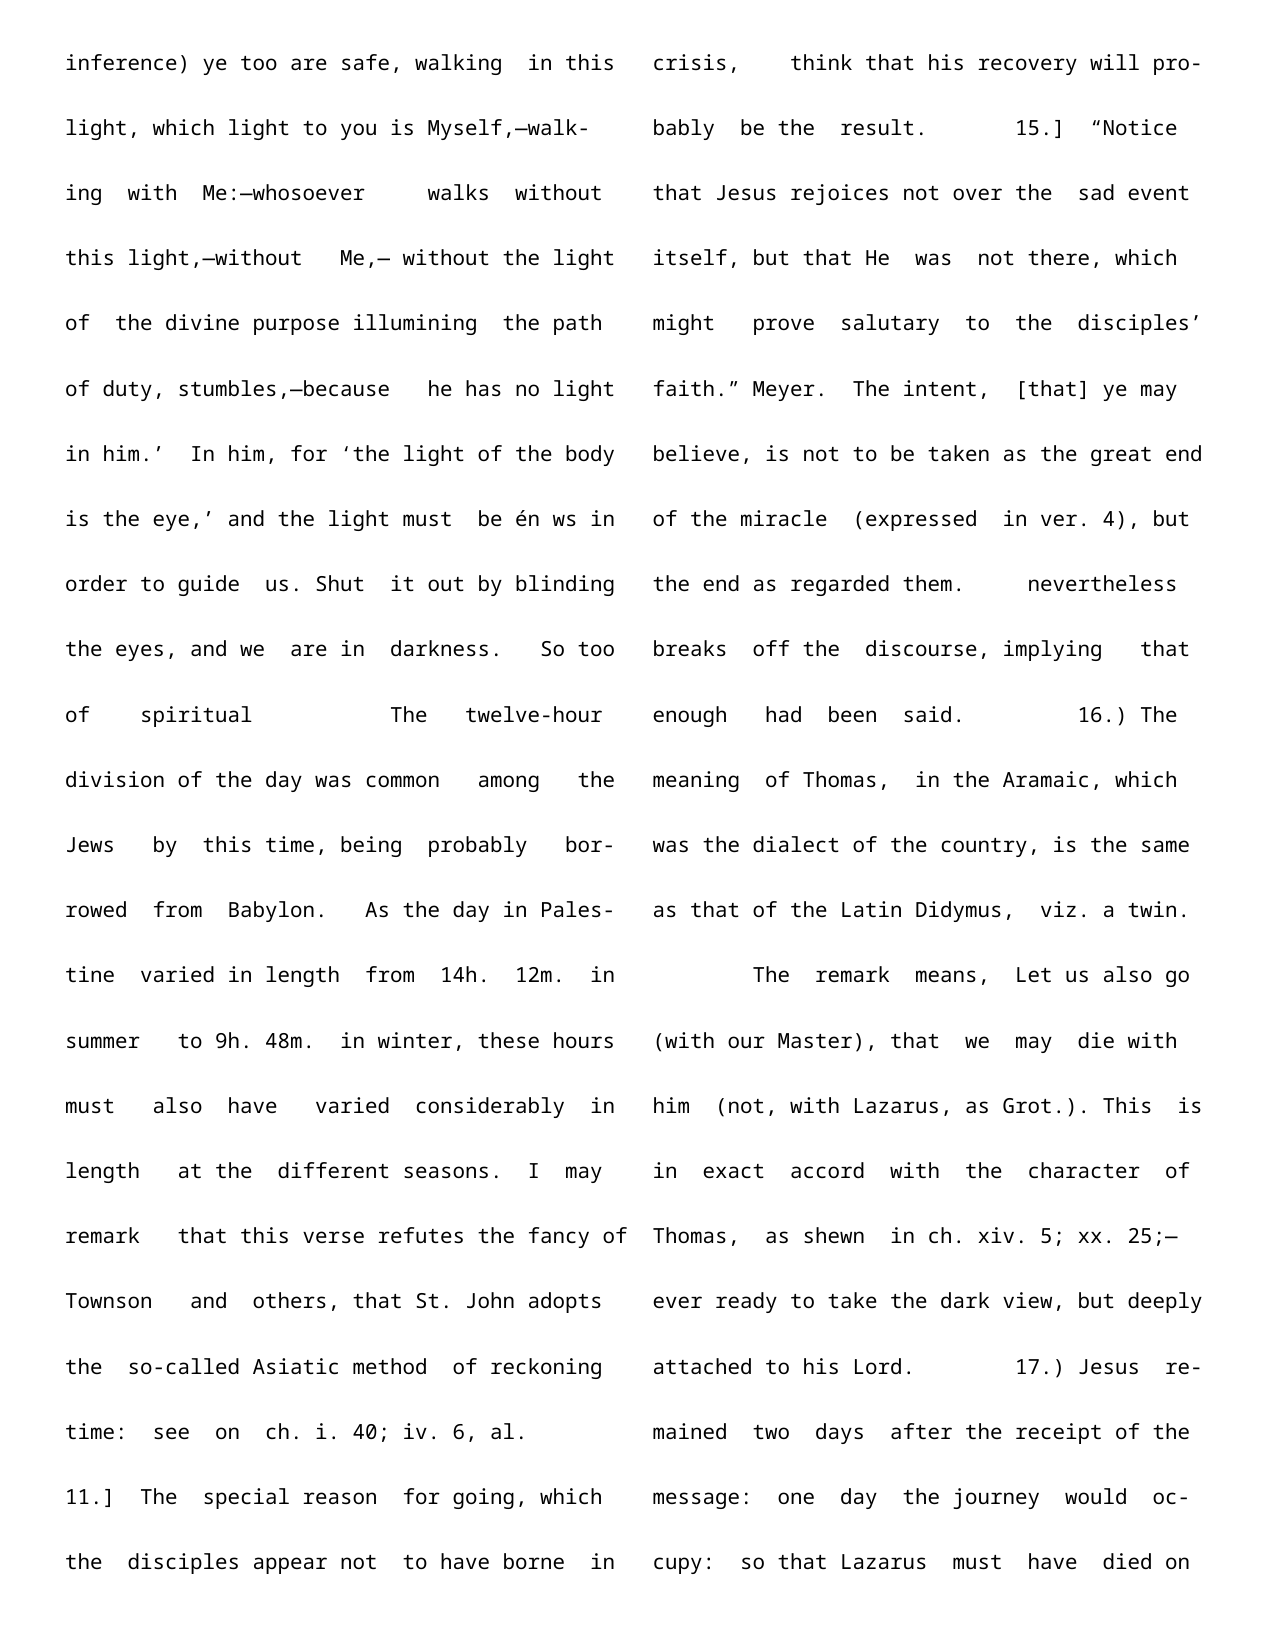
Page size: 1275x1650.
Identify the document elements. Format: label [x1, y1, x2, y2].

text [15, 15, 1260, 1608]
